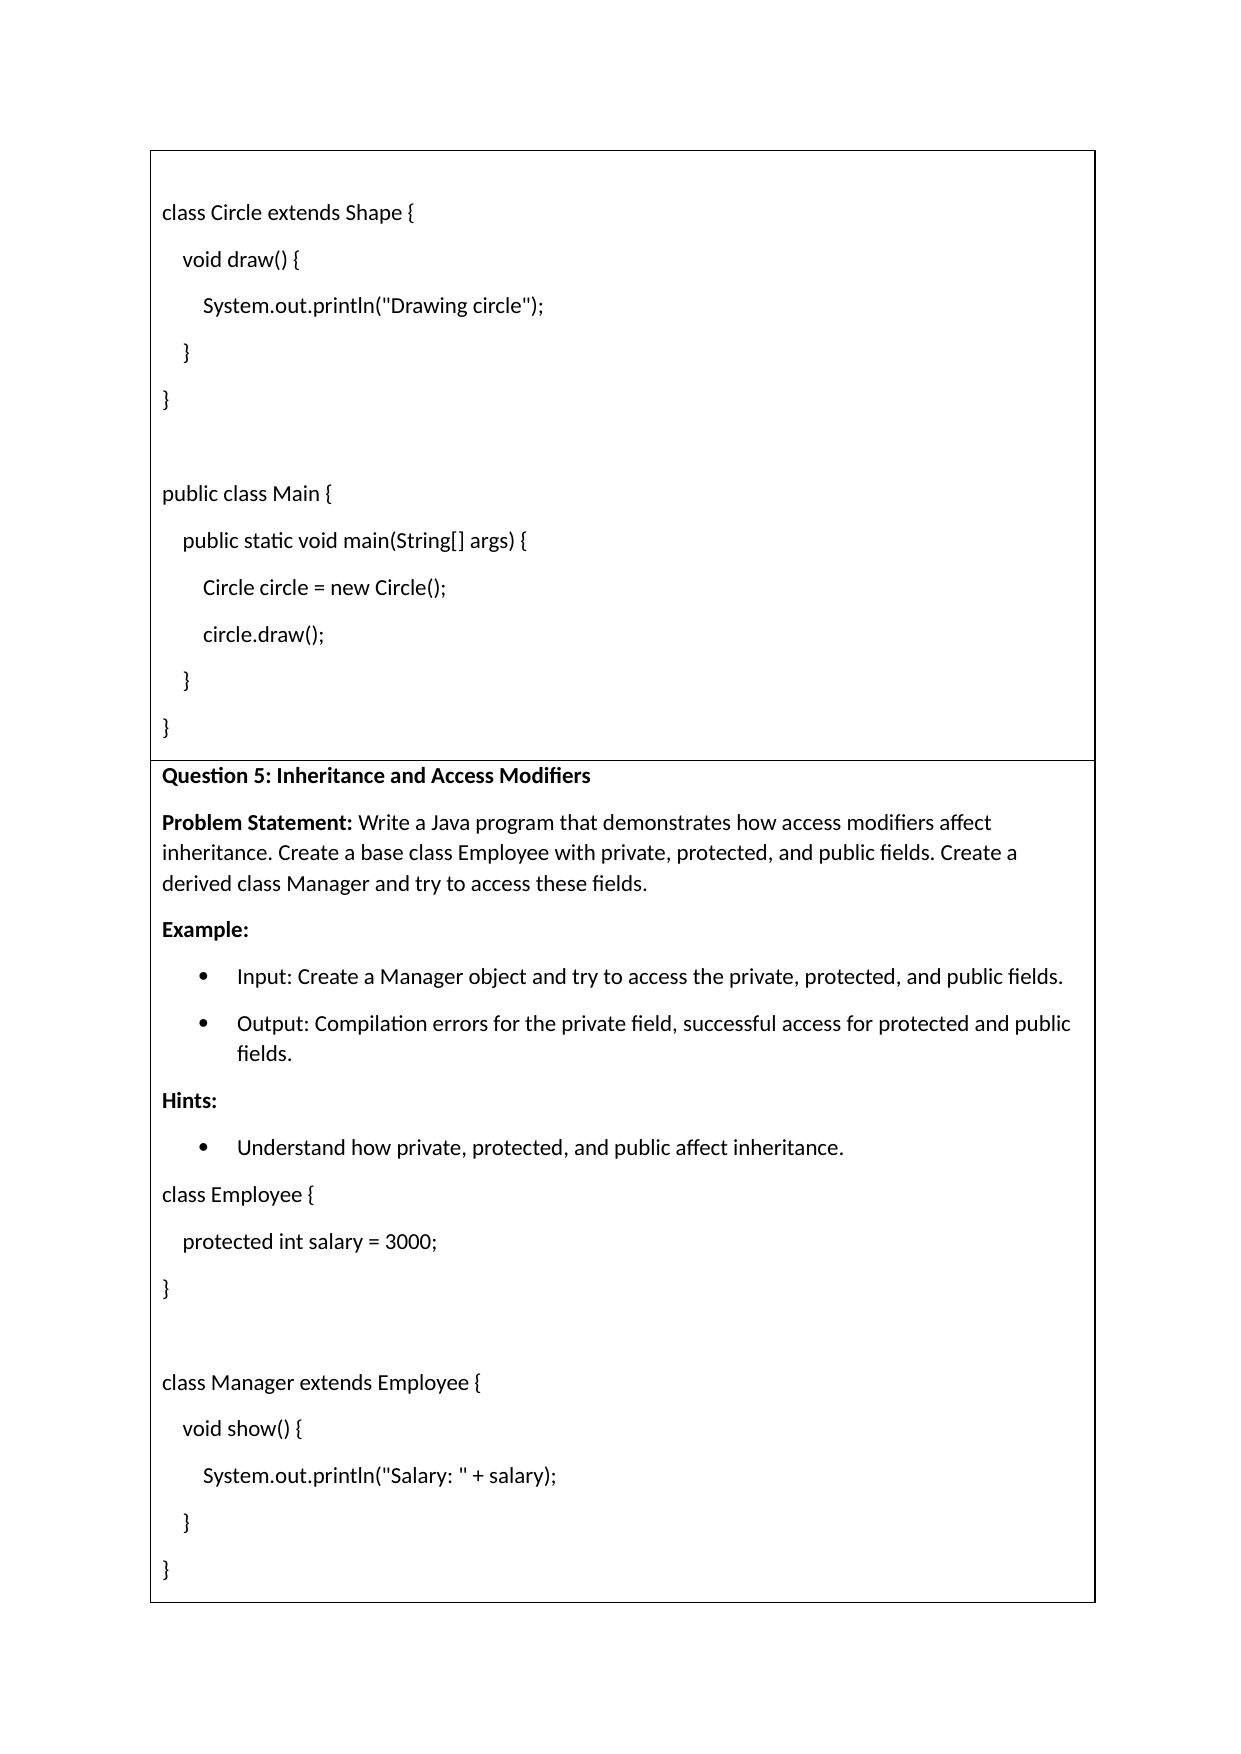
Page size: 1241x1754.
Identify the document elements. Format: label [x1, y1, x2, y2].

table_cell [151, 151, 1094, 760]
table_cell [151, 761, 1094, 1602]
